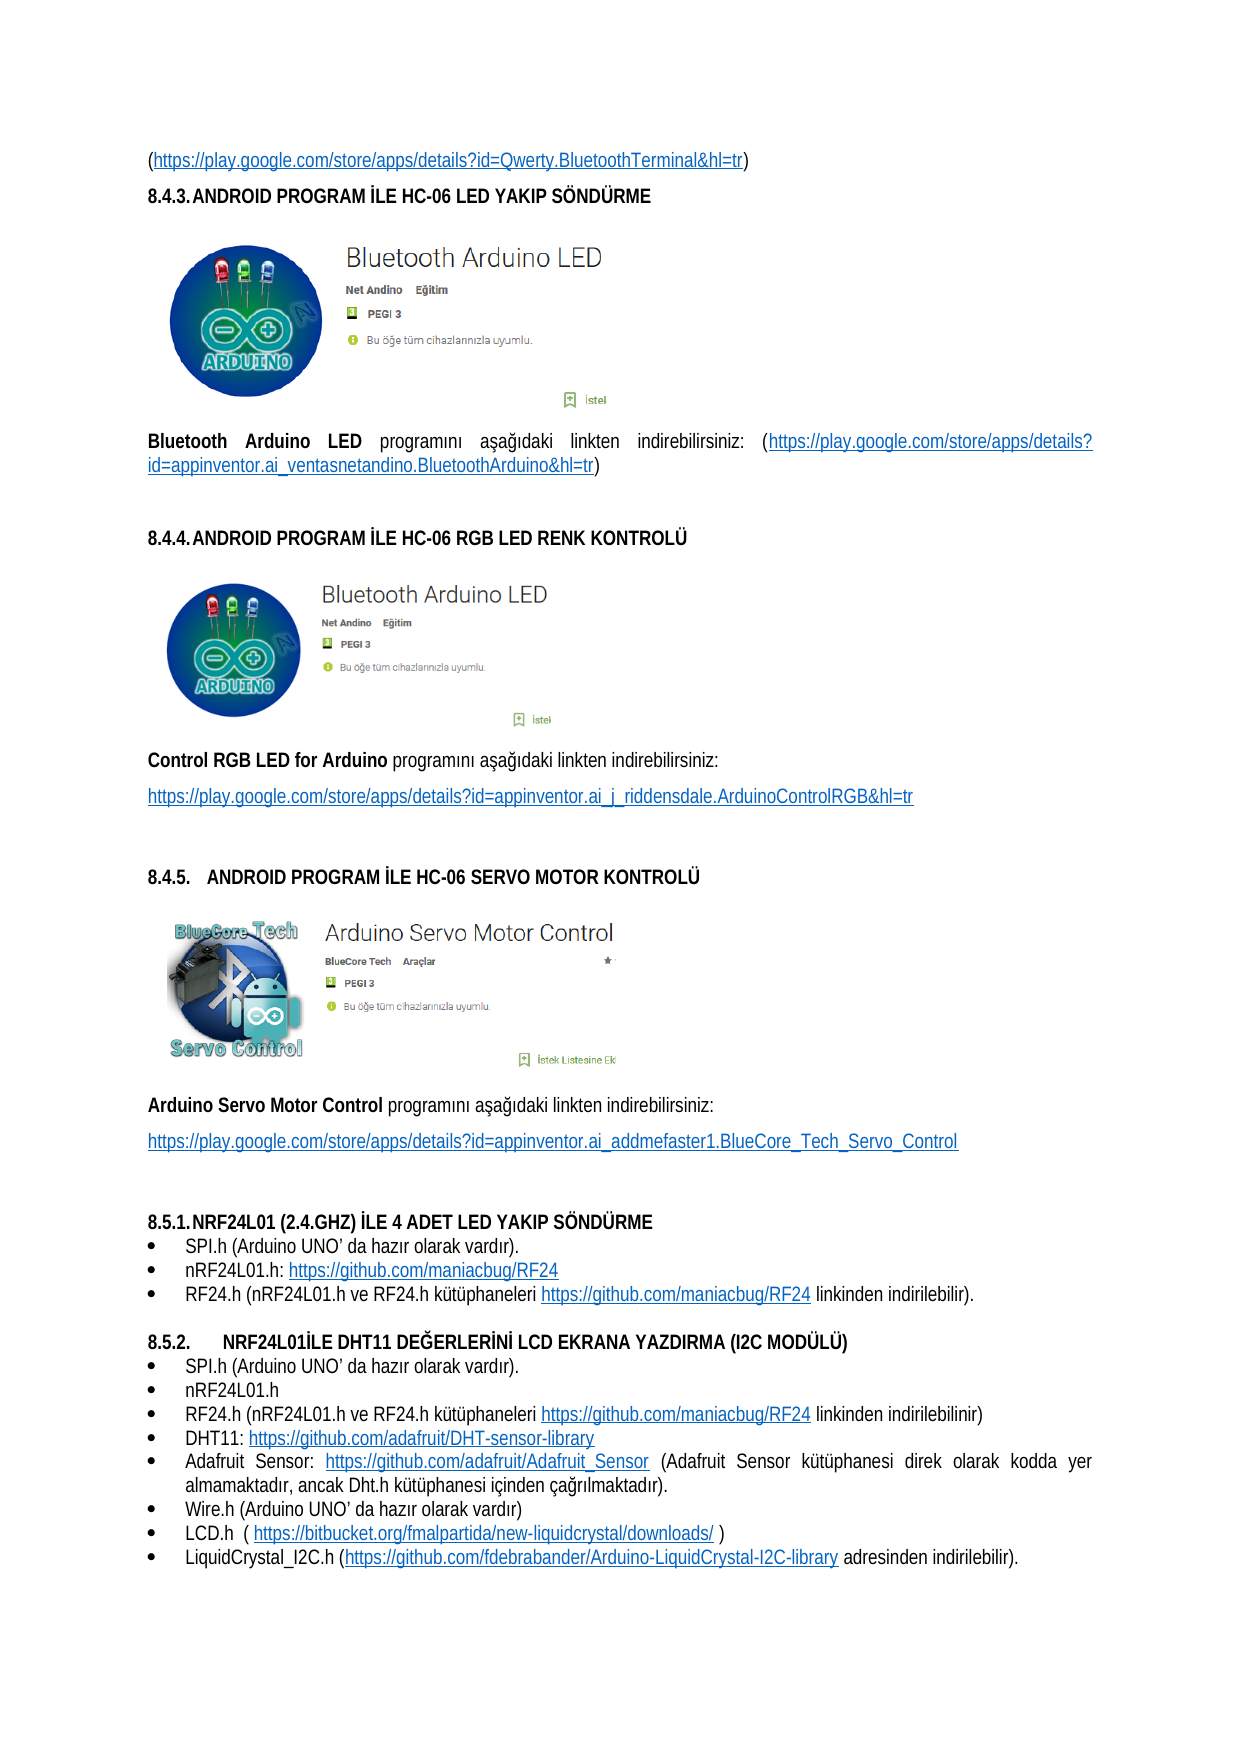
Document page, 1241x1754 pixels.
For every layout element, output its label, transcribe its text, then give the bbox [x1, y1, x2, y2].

list Wire.h (Arduino UNO’ da hazır olarak vardır) [148, 1497, 1093, 1521]
list NRF24L01İLE DHT11 DEĞERLERİNİ LCD EKRANA YAZDIRMA (I2C MODÜLÜ) [148, 1330, 1093, 1354]
list ANDROID PROGRAM İLE HC-06 RGB LED RENK KONTROLÜ [148, 526, 1093, 550]
list SPI.h (Arduino UNO’ da hazır olarak vardır). [148, 1234, 1093, 1258]
text Bluetooth Arduino LED programını aşağıdaki linkten indirebilirsiniz: (https://play.google.com/store/apps/details?id=appinventor.ai_ventasnetandino.BluetoothArduino&hl=tr) [148, 429, 1093, 477]
list NRF24L01 (2.4.GHZ) İLE 4 ADET LED YAKIP SÖNDÜRME [148, 1210, 1093, 1234]
list ANDROID PROGRAM İLE HC-06 SERVO MOTOR KONTROLÜ [148, 865, 1093, 889]
text https://play.google.com/store/apps/details?id=appinventor.ai_addmefaster1.BlueCore_Tech_Servo_Control [148, 1129, 1093, 1153]
list Adafruit Sensor: https://github.com/adafruit/Adafruit_Sensor (Adafruit Sensor kütüphanesi direk olarak kodda yer almamaktadır, ancak Dht.h kütüphanesi içinden çağrılmaktadır). [148, 1449, 1093, 1497]
text https://play.google.com/store/apps/details?id=appinventor.ai_j_riddensdale.ArduinoControlRGB&hl=tr [148, 784, 1093, 808]
list nRF24L01.h [148, 1378, 1093, 1402]
picture [147, 220, 607, 417]
list LCD.h ( https://bitbucket.org/fmalpartida/new-liquidcrystal/downloads/ ) [148, 1521, 1093, 1545]
text Control RGB LED for Arduino programını aşağıdaki linkten indirebilirsiniz: [148, 748, 1093, 772]
text Arduino Servo Motor Control programını aşağıdaki linkten indirebilirsiniz: [148, 1093, 1093, 1117]
list RF24.h (nRF24L01.h ve RF24.h kütüphaneleri https://github.com/maniacbug/RF24 linkinden indirilebilinir) [148, 1402, 1093, 1426]
picture [147, 901, 616, 1081]
list nRF24L01.h: https://github.com/maniacbug/RF24 [148, 1258, 1093, 1282]
list DHT11: https://github.com/adafruit/DHT-sensor-library [148, 1426, 1093, 1449]
list SPI.h (Arduino UNO’ da hazır olarak vardır). [148, 1354, 1093, 1378]
picture [147, 562, 551, 736]
list LiquidCrystal_I2C.h (https://github.com/fdebrabander/Arduino-LiquidCrystal-I2C-library adresinden indirilebilir). [148, 1545, 1093, 1569]
text (https://play.google.com/store/apps/details?id=Qwerty.BluetoothTerminal&hl=tr) [148, 148, 1093, 172]
list ANDROID PROGRAM İLE HC-06 LED YAKIP SÖNDÜRME [148, 184, 1093, 208]
list RF24.h (nRF24L01.h ve RF24.h kütüphaneleri https://github.com/maniacbug/RF24 linkinden indirilebilir). [148, 1282, 1093, 1306]
